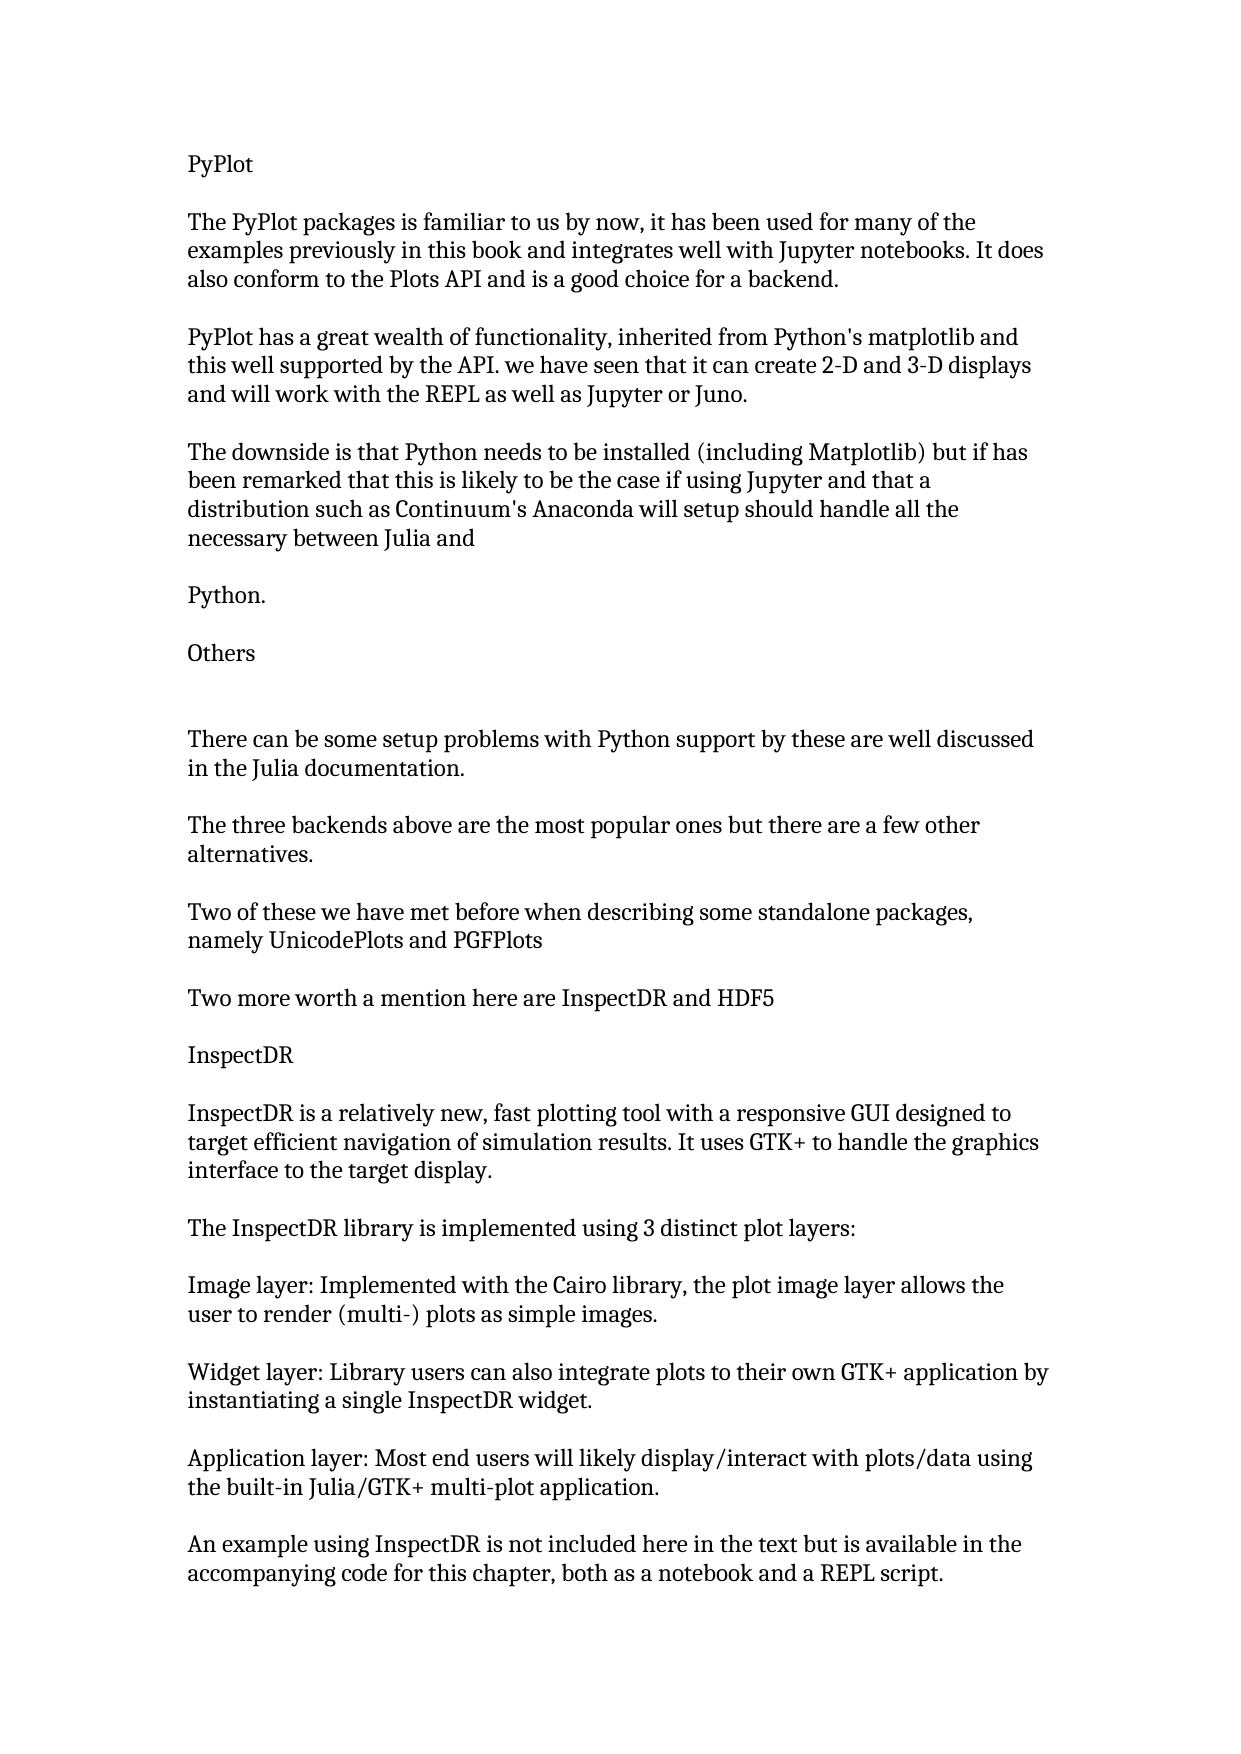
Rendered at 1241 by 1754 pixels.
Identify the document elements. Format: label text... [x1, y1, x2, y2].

text The three backends above are the most popular ones but there are a few other alternatives. [187, 811, 1053, 869]
text The downside is that Python needs to be installed (including Matplotlib) but if has been remarked that this is likely to be the case if using Jupyter and that a distribution such as Continuum's Anaconda will setup should handle all the necessary between Julia and [187, 437, 1053, 552]
text PyPlot [187, 150, 1053, 179]
text InspectDR is a relatively new, fast plotting tool with a responsive GUI designed to target efficient navigation of simulation results. It uses GTK+ to handle the graphics interface to the target display. [187, 1099, 1053, 1185]
text Two more worth a mention here are InspectDR and HDF5 [187, 984, 1053, 1012]
text The InspectDR library is implemented using 3 distinct plot layers: [187, 1214, 1053, 1242]
text Python. [187, 581, 1053, 610]
text Widget layer: Library users can also integrate plots to their own GTK+ application by instantiating a single InspectDR widget. [187, 1357, 1053, 1415]
text InspectDR [187, 1041, 1053, 1070]
text PyPlot has a great wealth of functionality, inherited from Python's matplotlib and this well supported by the API. we have seen that it can create 2-D and 3-D displays and will work with the REPL as well as Jupyter or Juno. [187, 322, 1053, 409]
text Image layer: Implemented with the Cairo library, the plot image layer allows the user to render (multi-) plots as simple images. [187, 1271, 1053, 1329]
text Two of these we have met before when describing some standalone packages, namely UnicodePlots and PGFPlots [187, 897, 1053, 955]
text There can be some setup problems with Python support by these are well discussed in the Julia documentation. [187, 725, 1053, 782]
text An example using InspectDR is not included here in the text but is available in the accompanying code for this chapter, both as a notebook and a REPL script. [187, 1530, 1053, 1587]
text Application layer: Most end users will likely display/interact with plots/data using the built-in Julia/GTK+ multi-plot application. [187, 1444, 1053, 1501]
text The PyPlot packages is familiar to us by now, it has been used for many of the examples previously in this book and integrates well with Jupyter notebooks. It does also conform to the Plots API and is a good choice for a backend. [187, 207, 1053, 294]
text Others [187, 639, 1053, 667]
